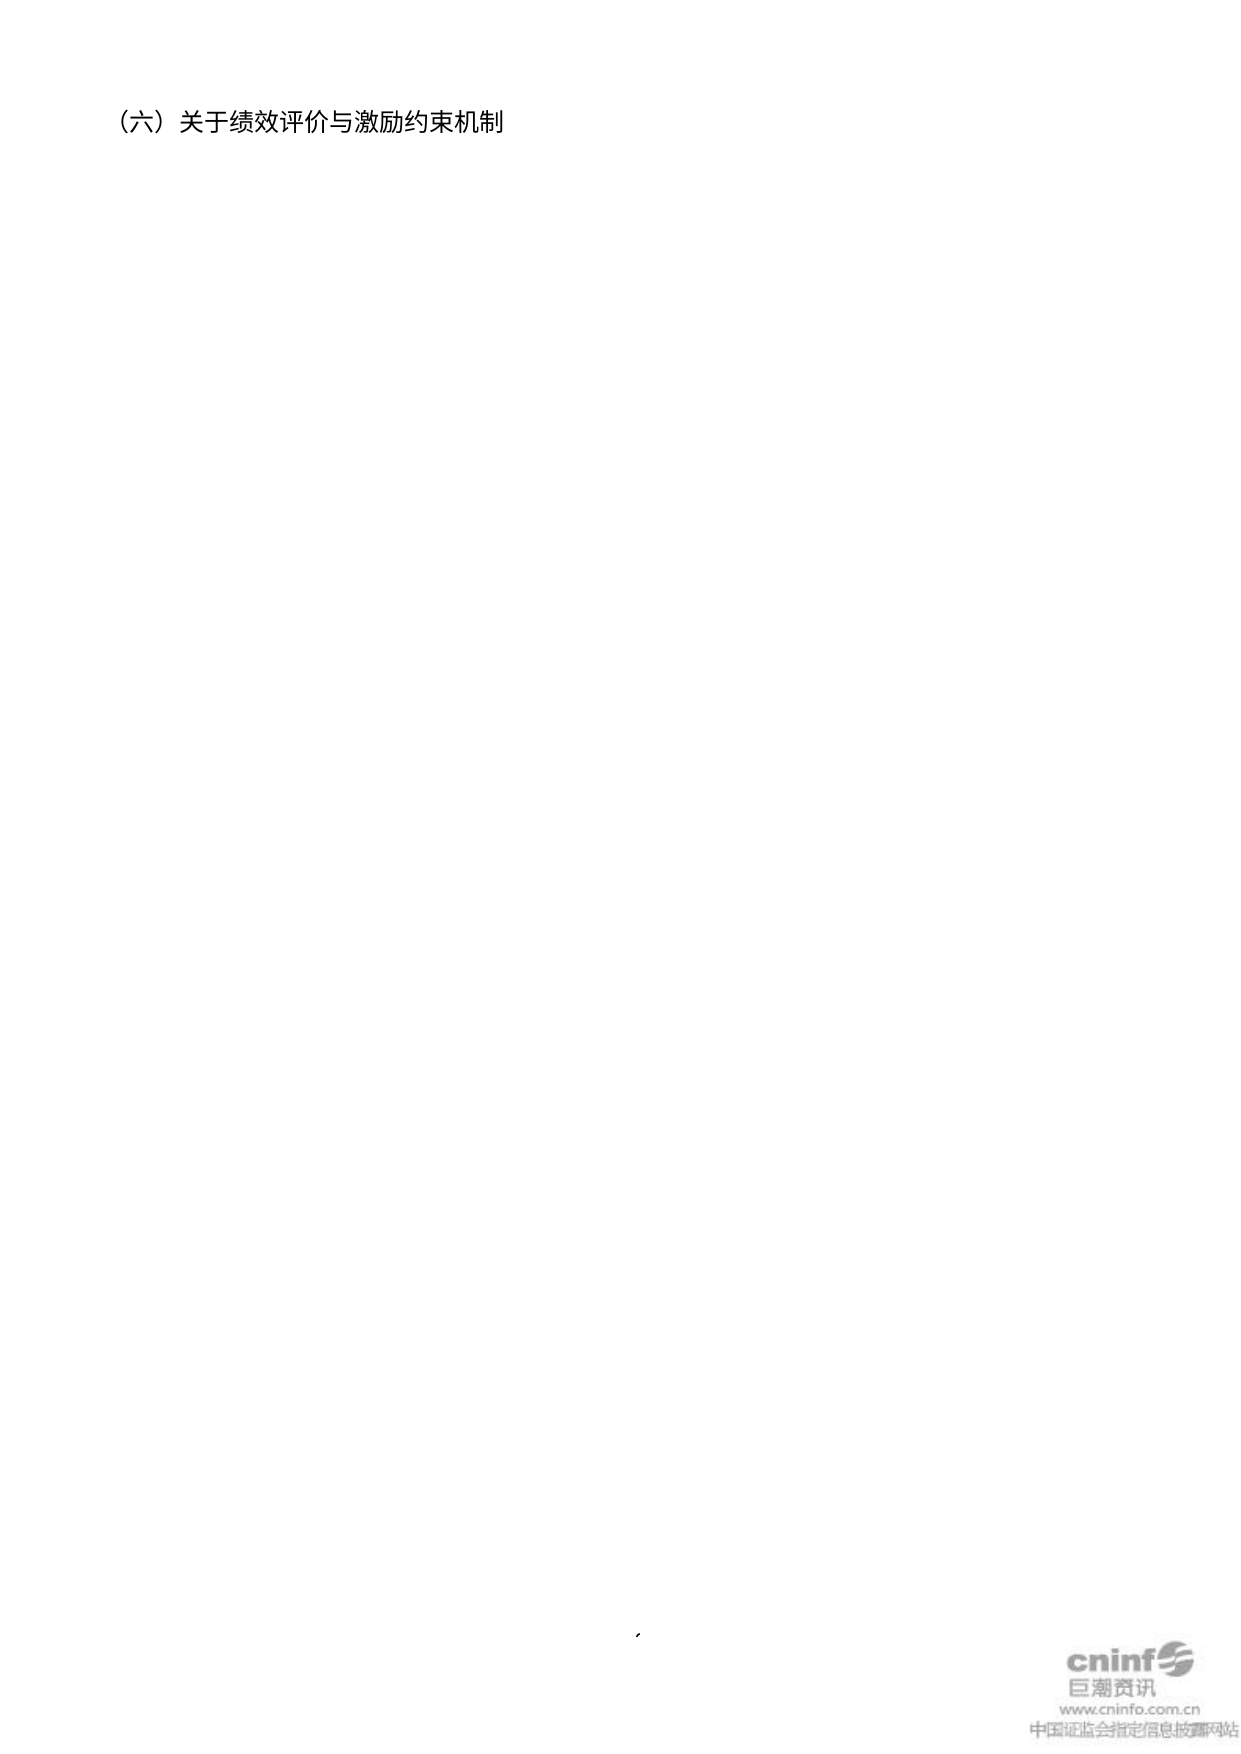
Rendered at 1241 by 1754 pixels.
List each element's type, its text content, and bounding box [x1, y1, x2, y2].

text （六）关于绩效评价与激励约束机制 [104, 104, 1240, 138]
picture [1029, 1633, 1241, 1754]
